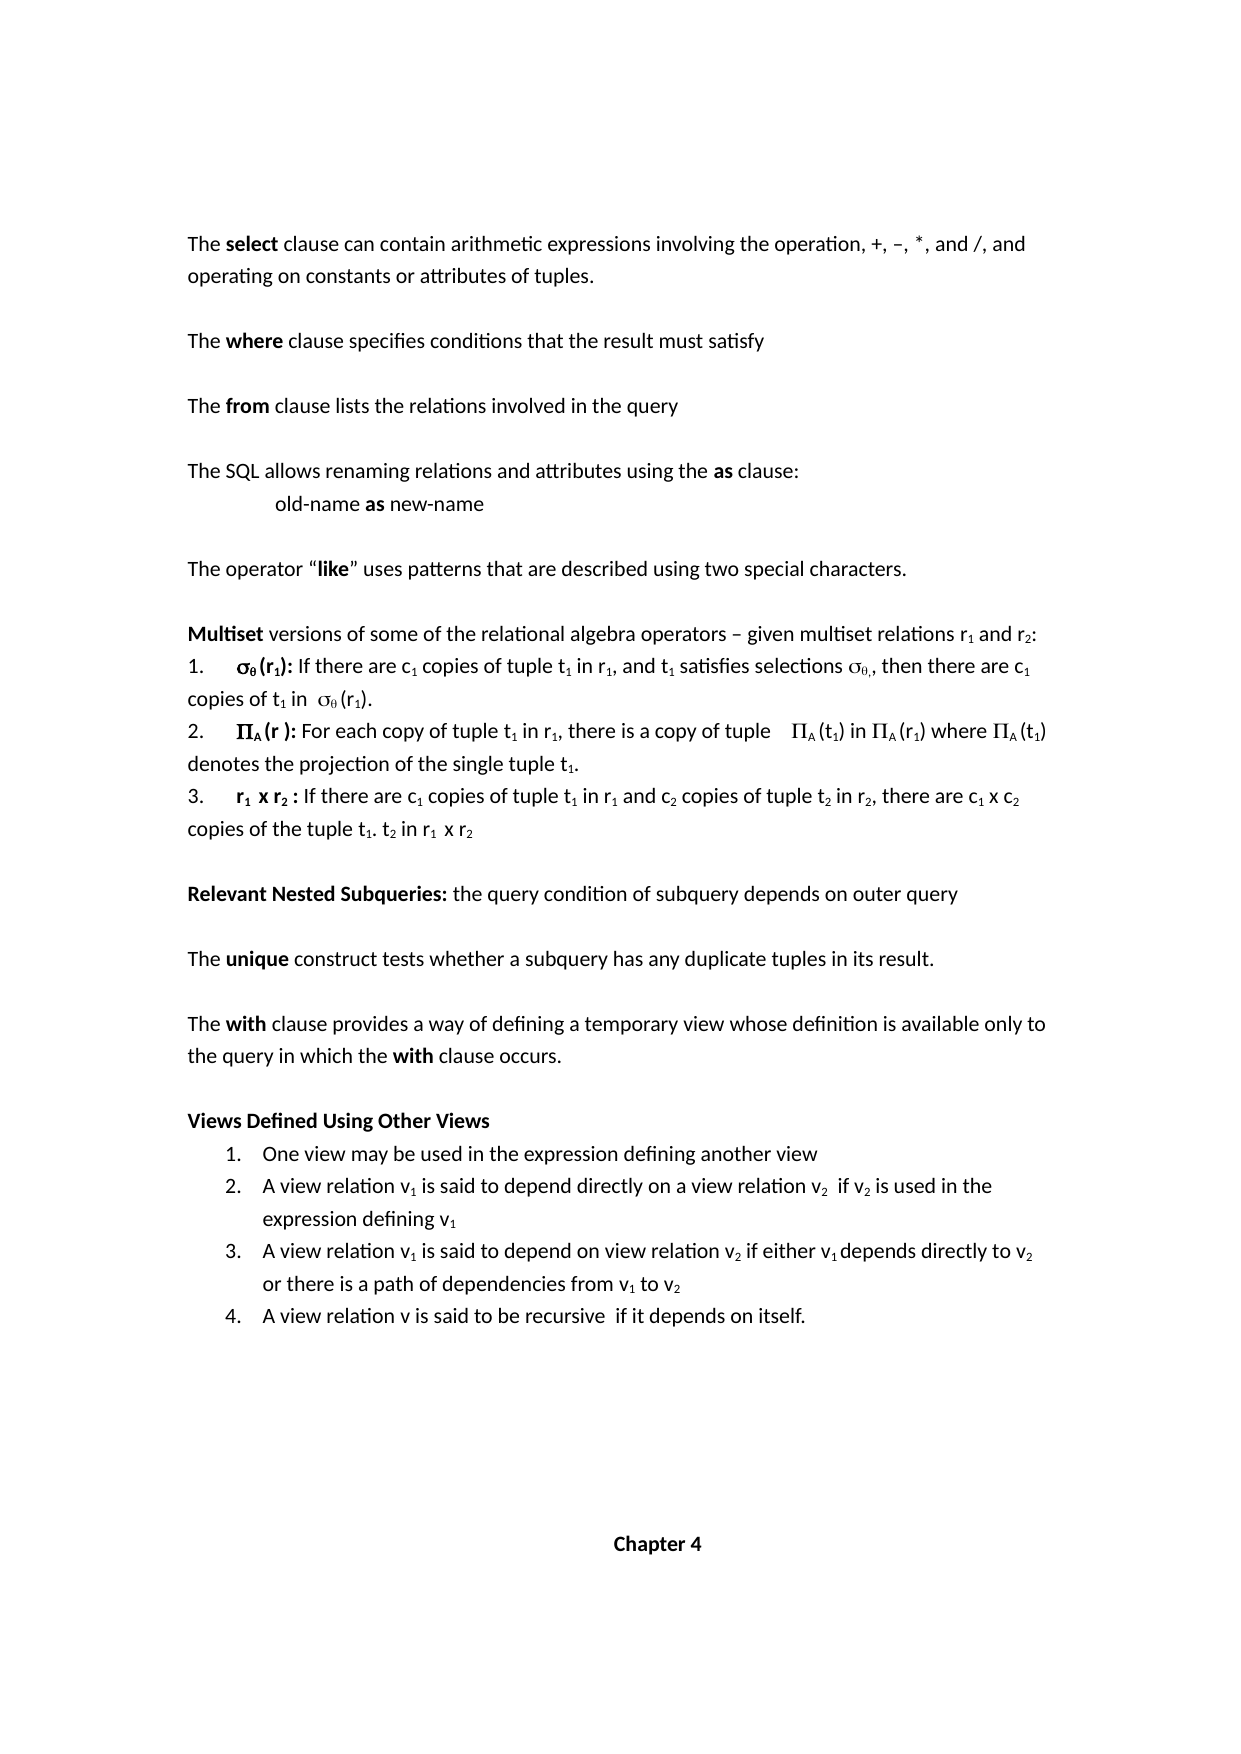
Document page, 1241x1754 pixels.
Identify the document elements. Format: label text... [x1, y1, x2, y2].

text The SQL allows renaming relations and attributes using the as clause: [187, 454, 1053, 487]
text Views Defined Using Other Views [187, 1104, 1053, 1137]
text The where clause specifies conditions that the result must satisfy [187, 324, 1053, 357]
text Multiset versions of some of the relational algebra operators – given multiset relations r1 and r2: [187, 617, 1053, 649]
text The select clause can contain arithmetic expressions involving the operation, +, –, *, and /, and operating on constants or attributes of tuples. [187, 227, 1053, 292]
text old-name as new-name [187, 487, 1053, 519]
list One view may be used in the expression defining another view [225, 1137, 1053, 1169]
text 3. r1 x r2 : If there are c1 copies of tuple t1 in r1 and c2 copies of tuple t2 in r2, there are c1 x c2 copies of the tuple t1. t2 in r1 x r2 [187, 779, 1053, 844]
text The from clause lists the relations involved in the query [187, 389, 1053, 422]
text 1. (r1): If there are c1 copies of tuple t1 in r1, and t1 satisfies selections ,, then there are c1 copies of t1 in (r1). [187, 649, 1053, 714]
list A view relation v1 is said to depend directly on a view relation v2 if v2 is used in the expression defining v1 [225, 1169, 1053, 1234]
text The with clause provides a way of defining a temporary view whose definition is available only to the query in which the with clause occurs. [187, 1007, 1053, 1072]
text Relevant Nested Subqueries: the query condition of subquery depends on outer query [187, 877, 1053, 909]
text 2. A (r ): For each copy of tuple t1 in r1, there is a copy of tuple A (t1) in A (r1) where A (t1) denotes the projection of the single tuple t1. [187, 714, 1053, 779]
text Chapter 4 [262, 1527, 1053, 1559]
list A view relation v is said to be recursive if it depends on itself. [225, 1299, 1053, 1332]
text The unique construct tests whether a subquery has any duplicate tuples in its result. [187, 942, 1053, 974]
list A view relation v1 is said to depend on view relation v2 if either v1 depends directly to v2 or there is a path of dependencies from v1 to v2 [225, 1234, 1053, 1299]
text The operator “like” uses patterns that are described using two special characters. [187, 552, 1053, 584]
